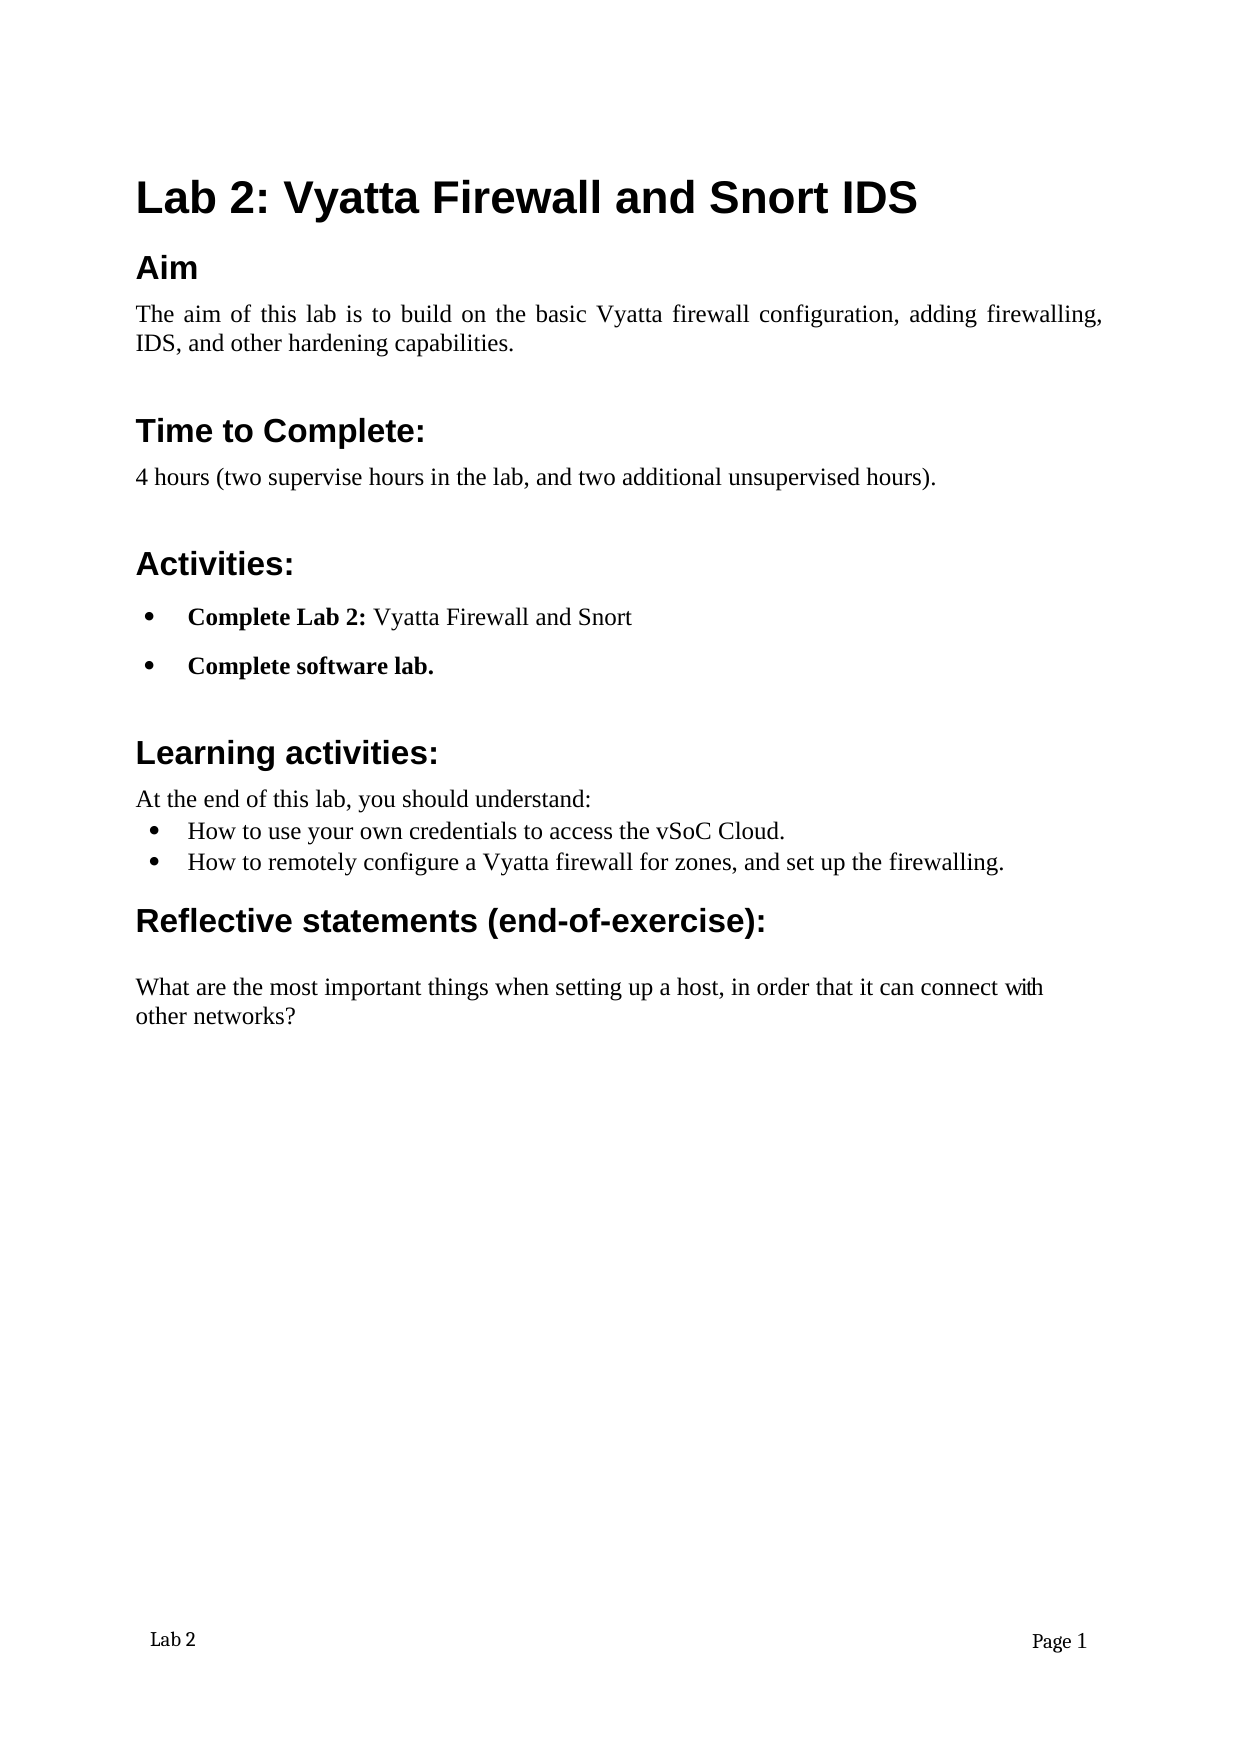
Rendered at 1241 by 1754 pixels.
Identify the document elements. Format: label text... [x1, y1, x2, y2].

subtitle Aim [135, 248, 1105, 287]
list Complete software lab. [145, 651, 1105, 679]
subtitle Activities: [135, 544, 1105, 582]
subtitle Reflective statements (end-of-exercise): [135, 901, 1105, 939]
text 4 hours (two supervise hours in the lab, and two additional unsupervised hours). [135, 462, 1105, 490]
list How to use your own credentials to access the vSoC Cloud. [150, 815, 1105, 846]
subtitle Time to Complete: [135, 411, 1105, 449]
subtitle Learning activities: [135, 733, 1105, 772]
text The aim of this lab is to build on the basic Vyatta firewall configuration, adding firewalling, IDS, and other hardening capabilities. [135, 299, 1105, 357]
subtitle Lab 2: Vyatta Firewall and Snort IDS [135, 171, 1105, 223]
text What are the most important things when setting up a host, in order that it can connect with other networks? [135, 972, 1074, 1030]
list How to remotely configure a Vyatta firewall for zones, and set up the firewalling. [150, 846, 1105, 876]
list Complete Lab 2: Vyatta Firewall and Snort [145, 602, 1105, 631]
text At the end of this lab, you should understand: [135, 784, 1105, 813]
